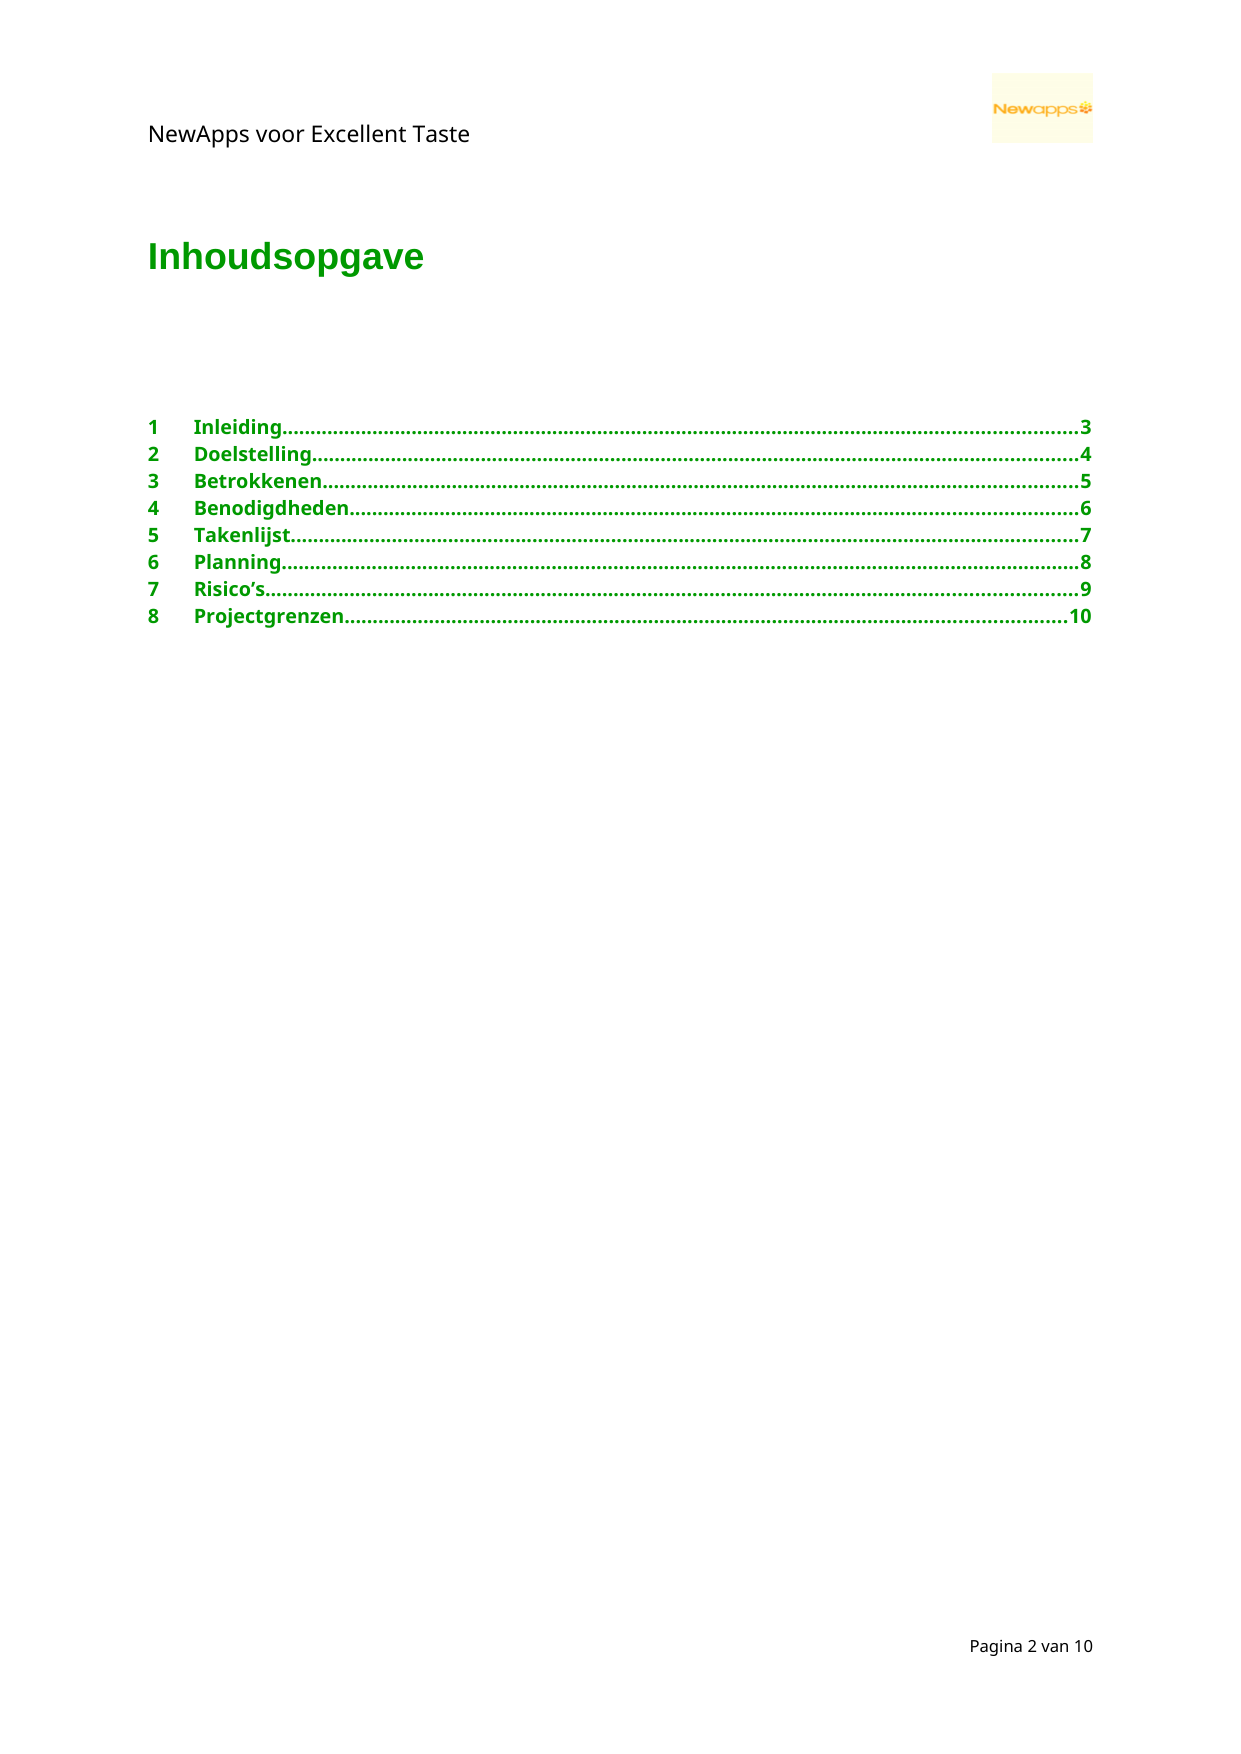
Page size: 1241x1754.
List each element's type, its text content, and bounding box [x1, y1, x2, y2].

picture [992, 73, 1093, 143]
text 1 Inleiding 3 [148, 413, 1093, 440]
text 2 Doelstelling 4 [148, 440, 1093, 467]
text 8 Projectgrenzen 10 [148, 602, 1093, 629]
text Inhoudsopgave [148, 234, 1093, 277]
text 4 Benodigdheden 6 [148, 494, 1093, 521]
text 7 Risico’s 9 [148, 575, 1093, 602]
text 3 Betrokkenen 5 [148, 467, 1093, 494]
text 5 Takenlijst 7 [148, 521, 1093, 548]
text 6 Planning 8 [148, 548, 1093, 575]
